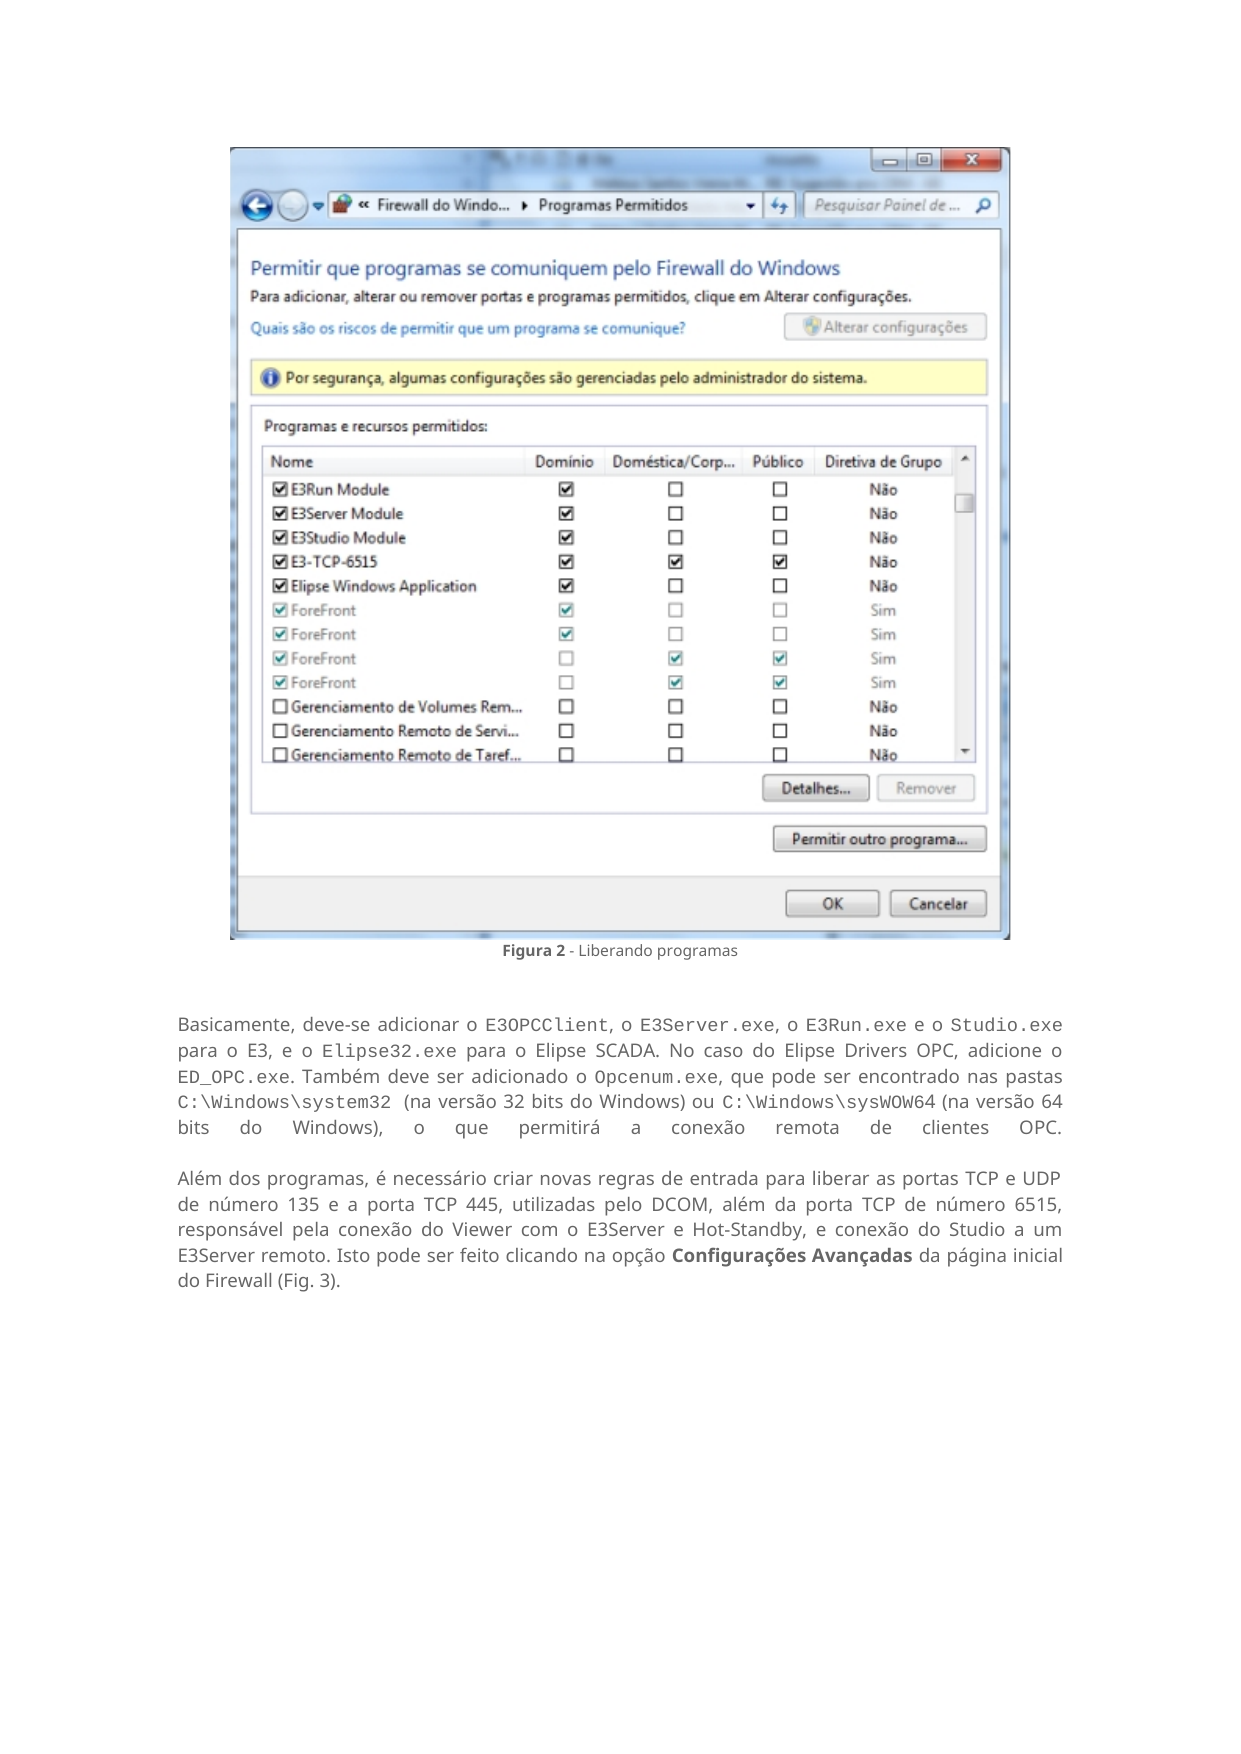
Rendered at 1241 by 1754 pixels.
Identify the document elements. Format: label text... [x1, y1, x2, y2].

picture [230, 147, 1011, 940]
text Basicamente, deve-se adicionar o E3OPCClient, o E3Server.exe, o E3Run.exe e o Studio.exe para o E3, e o Elipse32.exe para o Elipse SCADA. No caso do Elipse Drivers OPC, adicione o ED_OPC.exe. Também deve ser adicionado o Opcenum.exe, que pode ser encontrado nas pastas C:\Windows\system32 (na versão 32 bits do Windows) ou C:\Windows\sysWOW64 (na versão 64 bits do Windows), o que permitirá a conexão remota de clientes OPC. Além dos programas, é necessário criar novas regras de entrada para liberar as portas TCP e UDP de número 135 e a porta TCP 445, utilizadas pelo DCOM, além da porta TCP de número 6515, responsável pela conexão do Viewer com o E3Server e Hot-Standby, e conexão do Studio a um E3Server remoto. Isto pode ser feito clicando na opção Configurações Avançadas da página inicial do Firewall (Fig. 3). [177, 961, 1063, 1293]
